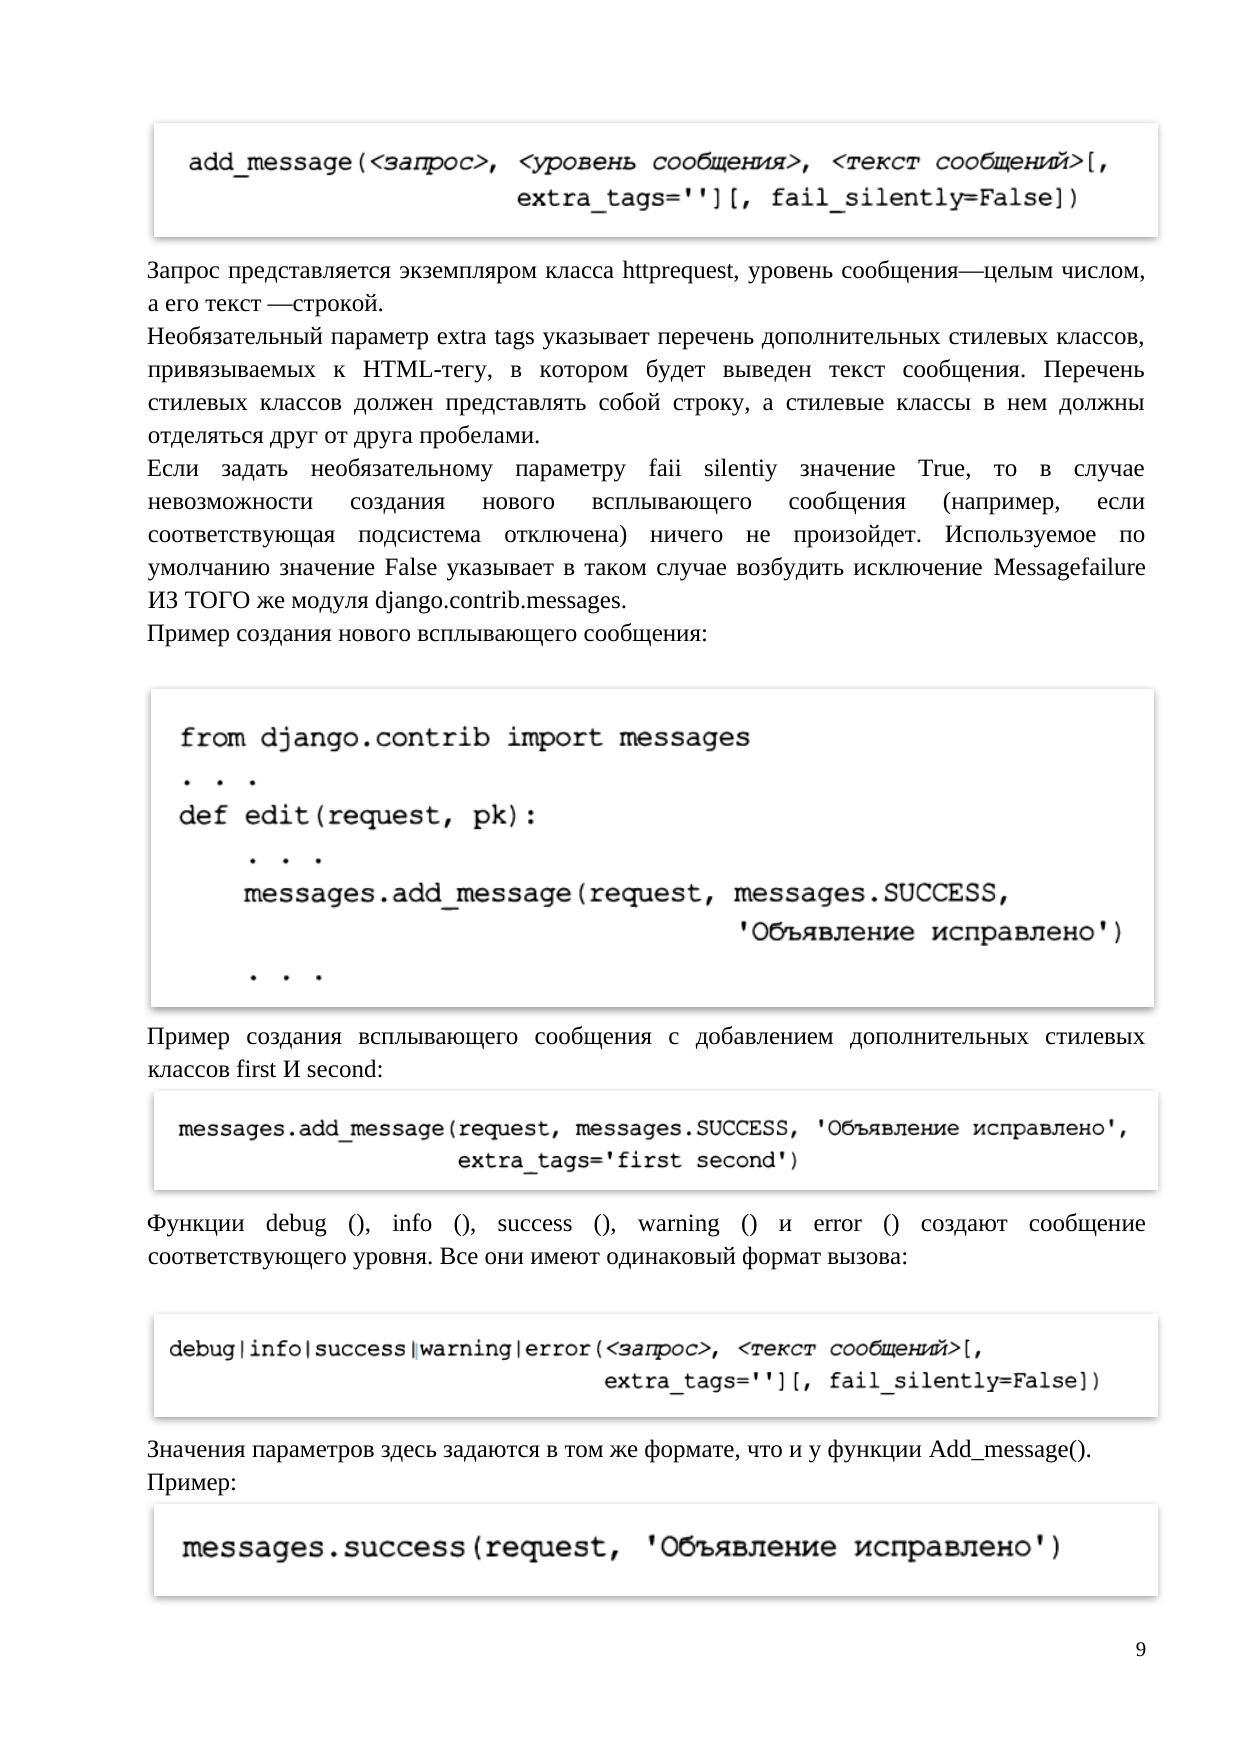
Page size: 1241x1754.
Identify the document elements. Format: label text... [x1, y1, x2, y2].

picture [168, 1106, 1143, 1175]
picture [165, 703, 1140, 993]
text Функции debug (), info (), success (), warning () и error () создают сообщение соответствующего уровня. Все они имеют одинаковый формат вызова: [147, 1208, 1146, 1270]
text Пример создания всплывающего сообщения с добавлением дополнительных стилевых классов first И second: [147, 1021, 1146, 1083]
text Запрос представляется экземпляром класса httprequest, уровень сообщения—целым числом, а его текст —строкой. [147, 255, 1146, 317]
picture [168, 1329, 1143, 1402]
text Если задать необязательному параметру faii silentiy значение True, то в случае невозможности создания нового всплывающего сообщения (например, если соответствующая подсистема отключена) ничего не произойдет. Используемое по умолчанию значение False указывает в таком случае возбудить исключение Messagefailure ИЗ ТОГО же модуля django.contrib.messages. [147, 453, 1146, 614]
picture [168, 1519, 1143, 1581]
text Значения параметров здесь задаются в том же формате, что и у функции Add_message(). [147, 1434, 1146, 1463]
text Пример создания нового всплывающего сообщения: [147, 618, 1146, 647]
text Пример: [147, 1467, 1146, 1496]
text Необязательный параметр extra tags указывает перечень дополнительных стилевых классов, привязываемых к HTML-тегу, в котором будет выведен текст сообщения. Перечень стилевых классов должен представлять собой строку, а стилевые классы в нем должны отделяться друг от друга пробелами. [147, 321, 1146, 449]
picture [168, 138, 1143, 222]
